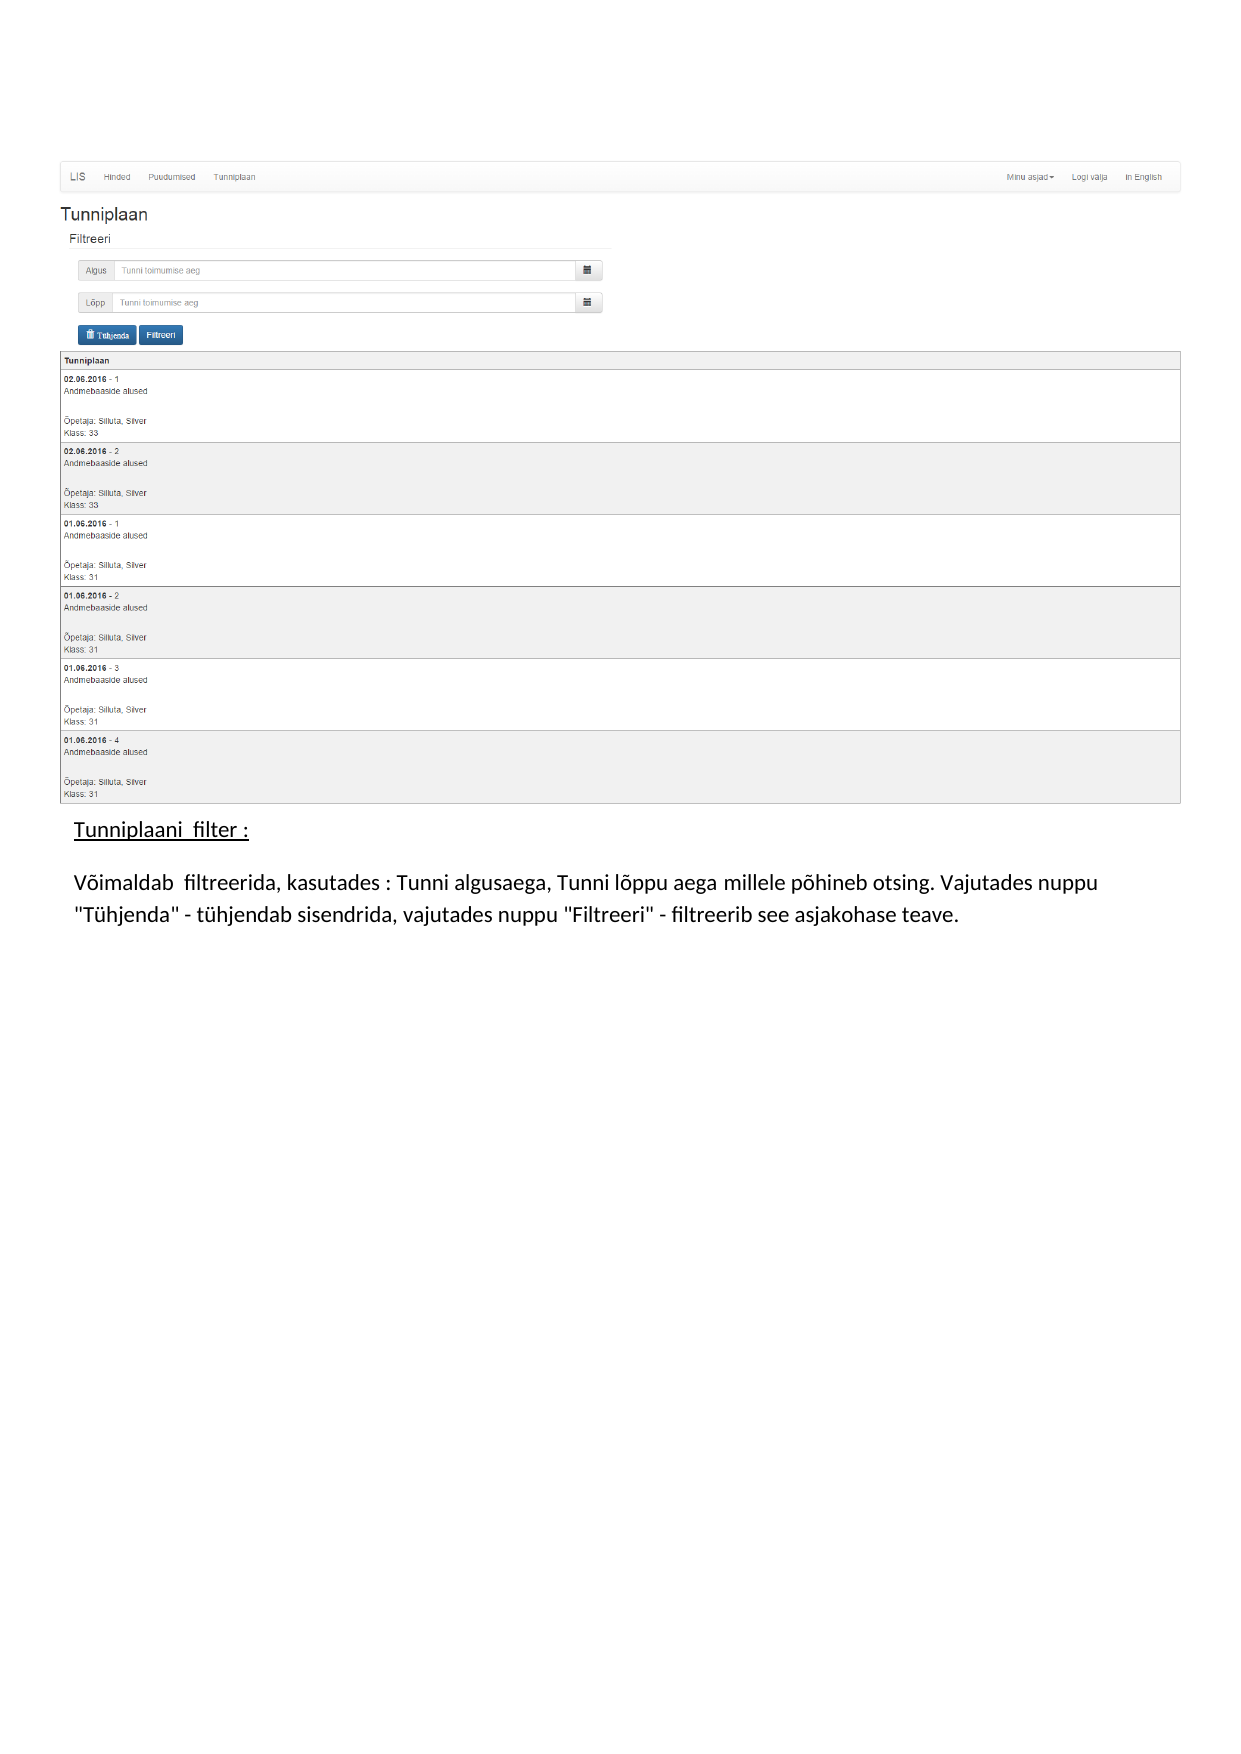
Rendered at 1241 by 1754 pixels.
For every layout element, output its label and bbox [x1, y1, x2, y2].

picture [48, 150, 1192, 815]
